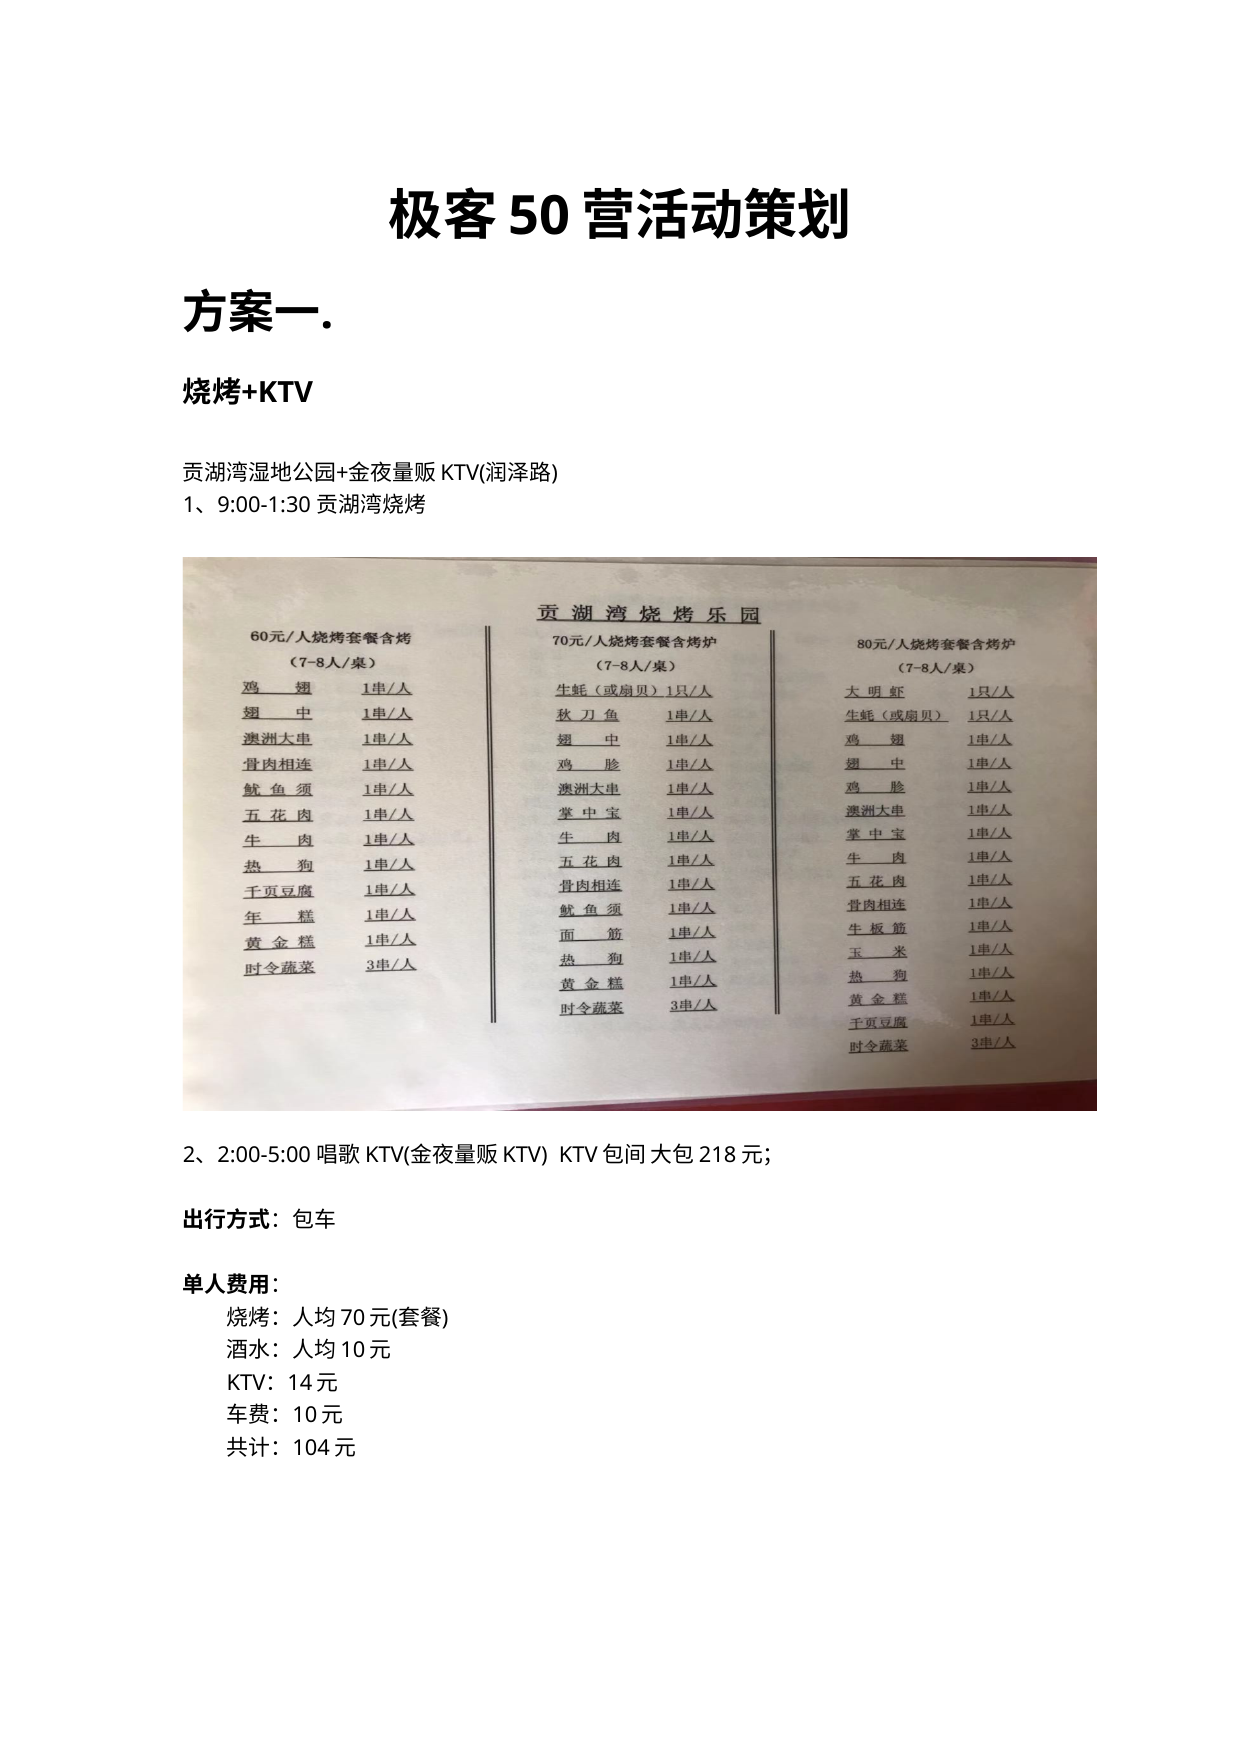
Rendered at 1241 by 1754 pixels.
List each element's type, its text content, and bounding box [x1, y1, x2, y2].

text 酒水：人均10元 [183, 1332, 1058, 1364]
text KTV：14元 [183, 1364, 1058, 1397]
picture [184, 557, 1096, 1111]
text 1、9:00-1:30 贡湖湾烧烤 [183, 487, 1058, 519]
text 烧烤+KTV [183, 357, 1058, 422]
text 共计：104元 [183, 1429, 1058, 1462]
text 出行方式：包车 [183, 1202, 1058, 1234]
text 单人费用： [183, 1267, 1058, 1299]
text 烧烤：人均70元(套餐) [183, 1299, 1058, 1332]
text 方案一. [183, 259, 1058, 357]
text 车费：10元 [183, 1397, 1058, 1429]
text 贡湖湾湿地公园+金夜量贩KTV(润泽路) [183, 454, 1058, 487]
text 极客50营活动策划 [183, 162, 1058, 259]
text 2、2:00-5:00 唱歌KTV(金夜量贩KTV) KTV包间 大包218元； [183, 1137, 1058, 1169]
